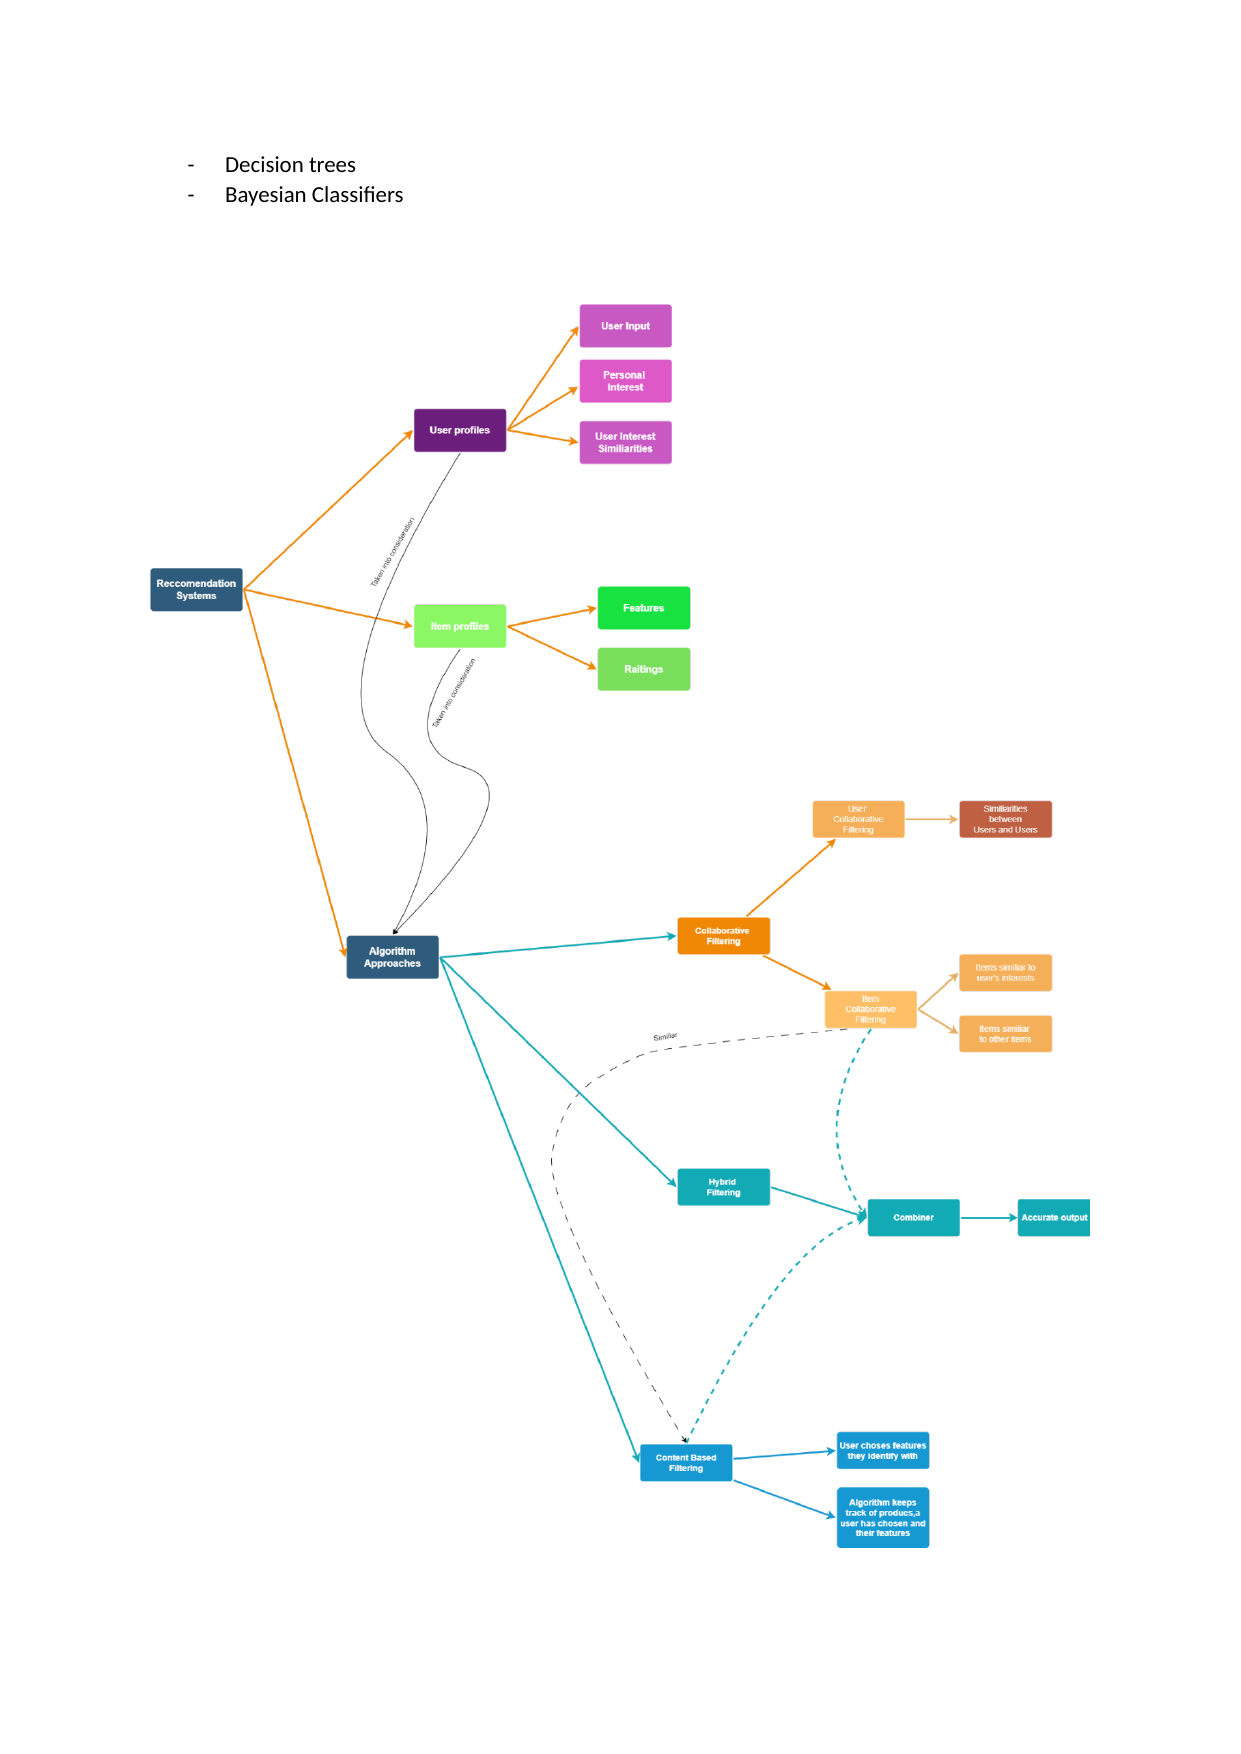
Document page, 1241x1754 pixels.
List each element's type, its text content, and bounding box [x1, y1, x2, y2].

picture [150, 304, 1090, 1548]
list Decision trees [187, 150, 1090, 178]
list Bayesian Classifiers [187, 180, 1090, 208]
